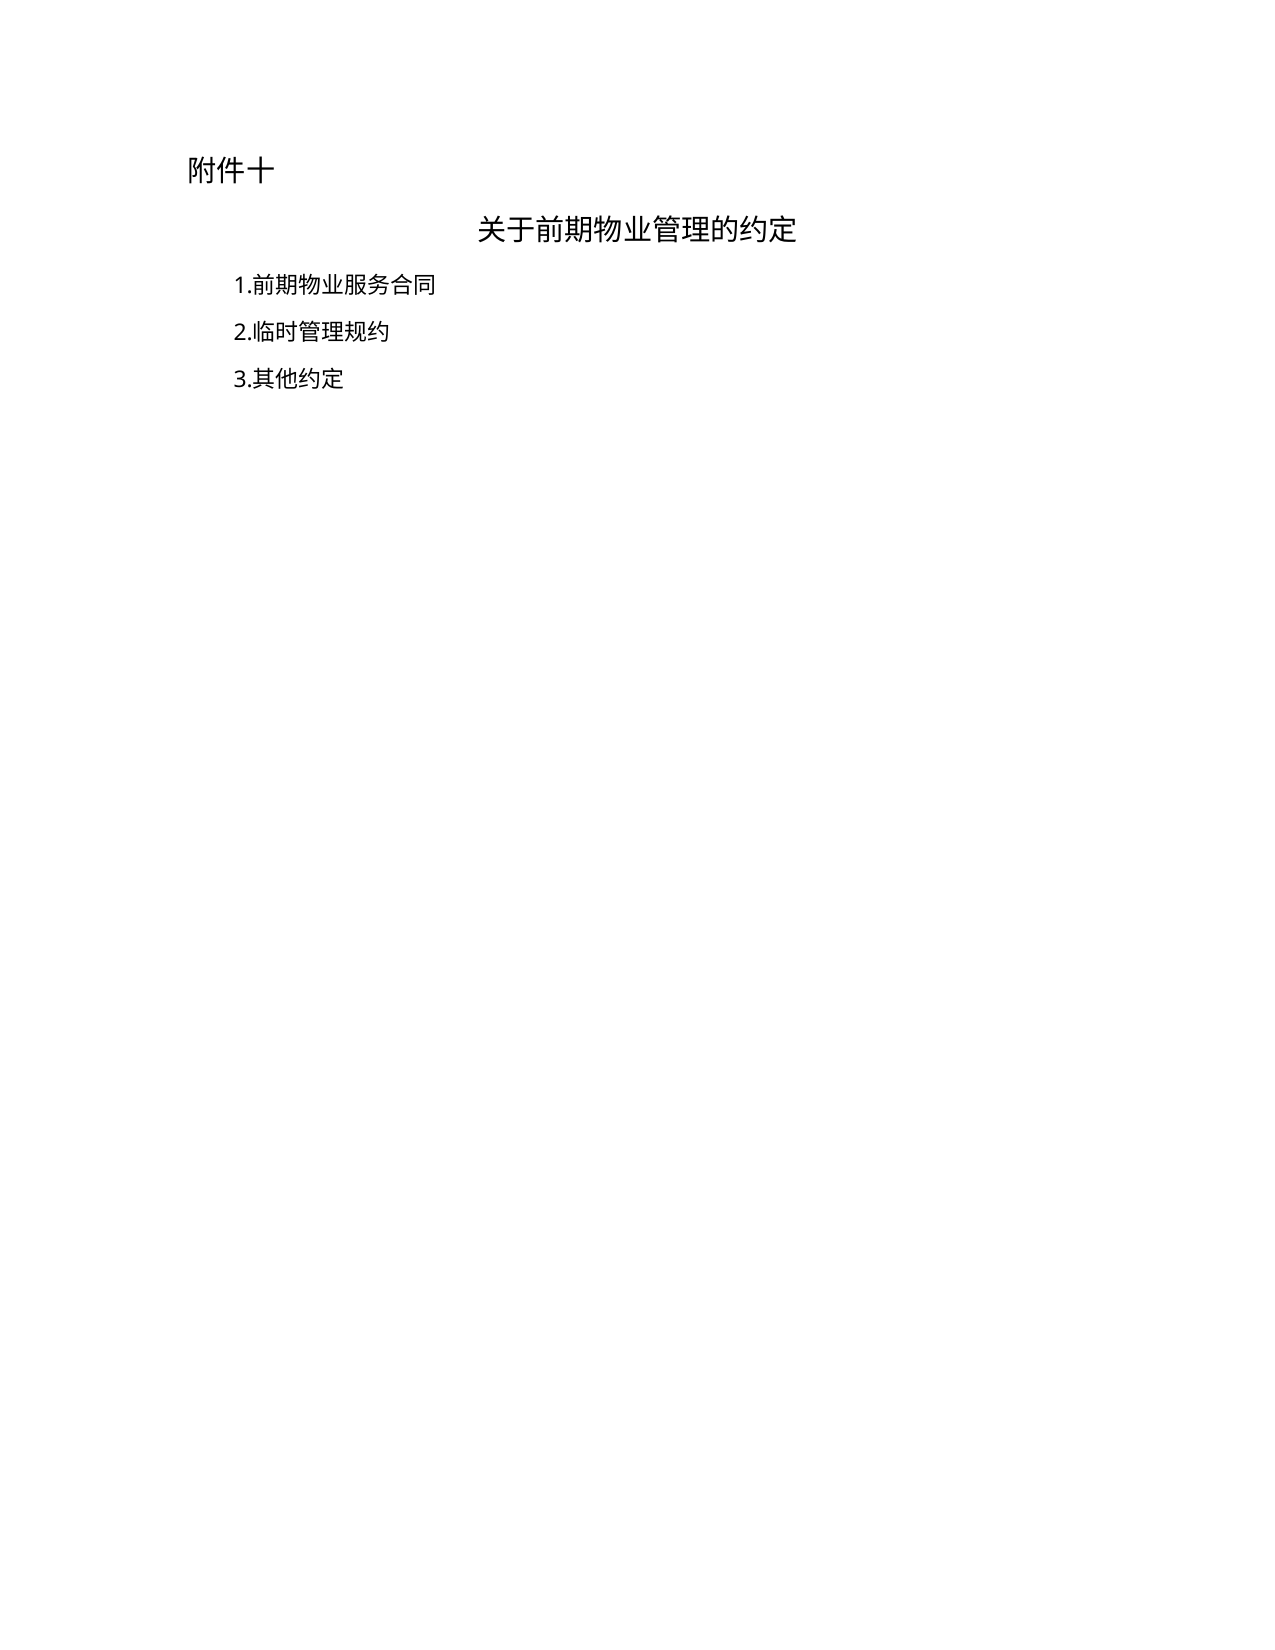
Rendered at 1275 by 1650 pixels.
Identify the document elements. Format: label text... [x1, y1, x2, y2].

text 附件十 [187, 150, 1087, 190]
text 2.临时管理规约 [187, 316, 1087, 347]
text 3.其他约定 [187, 363, 1087, 394]
text 关于前期物业管理的约定 [187, 209, 1087, 249]
text 1.前期物业服务合同 [187, 269, 1087, 300]
